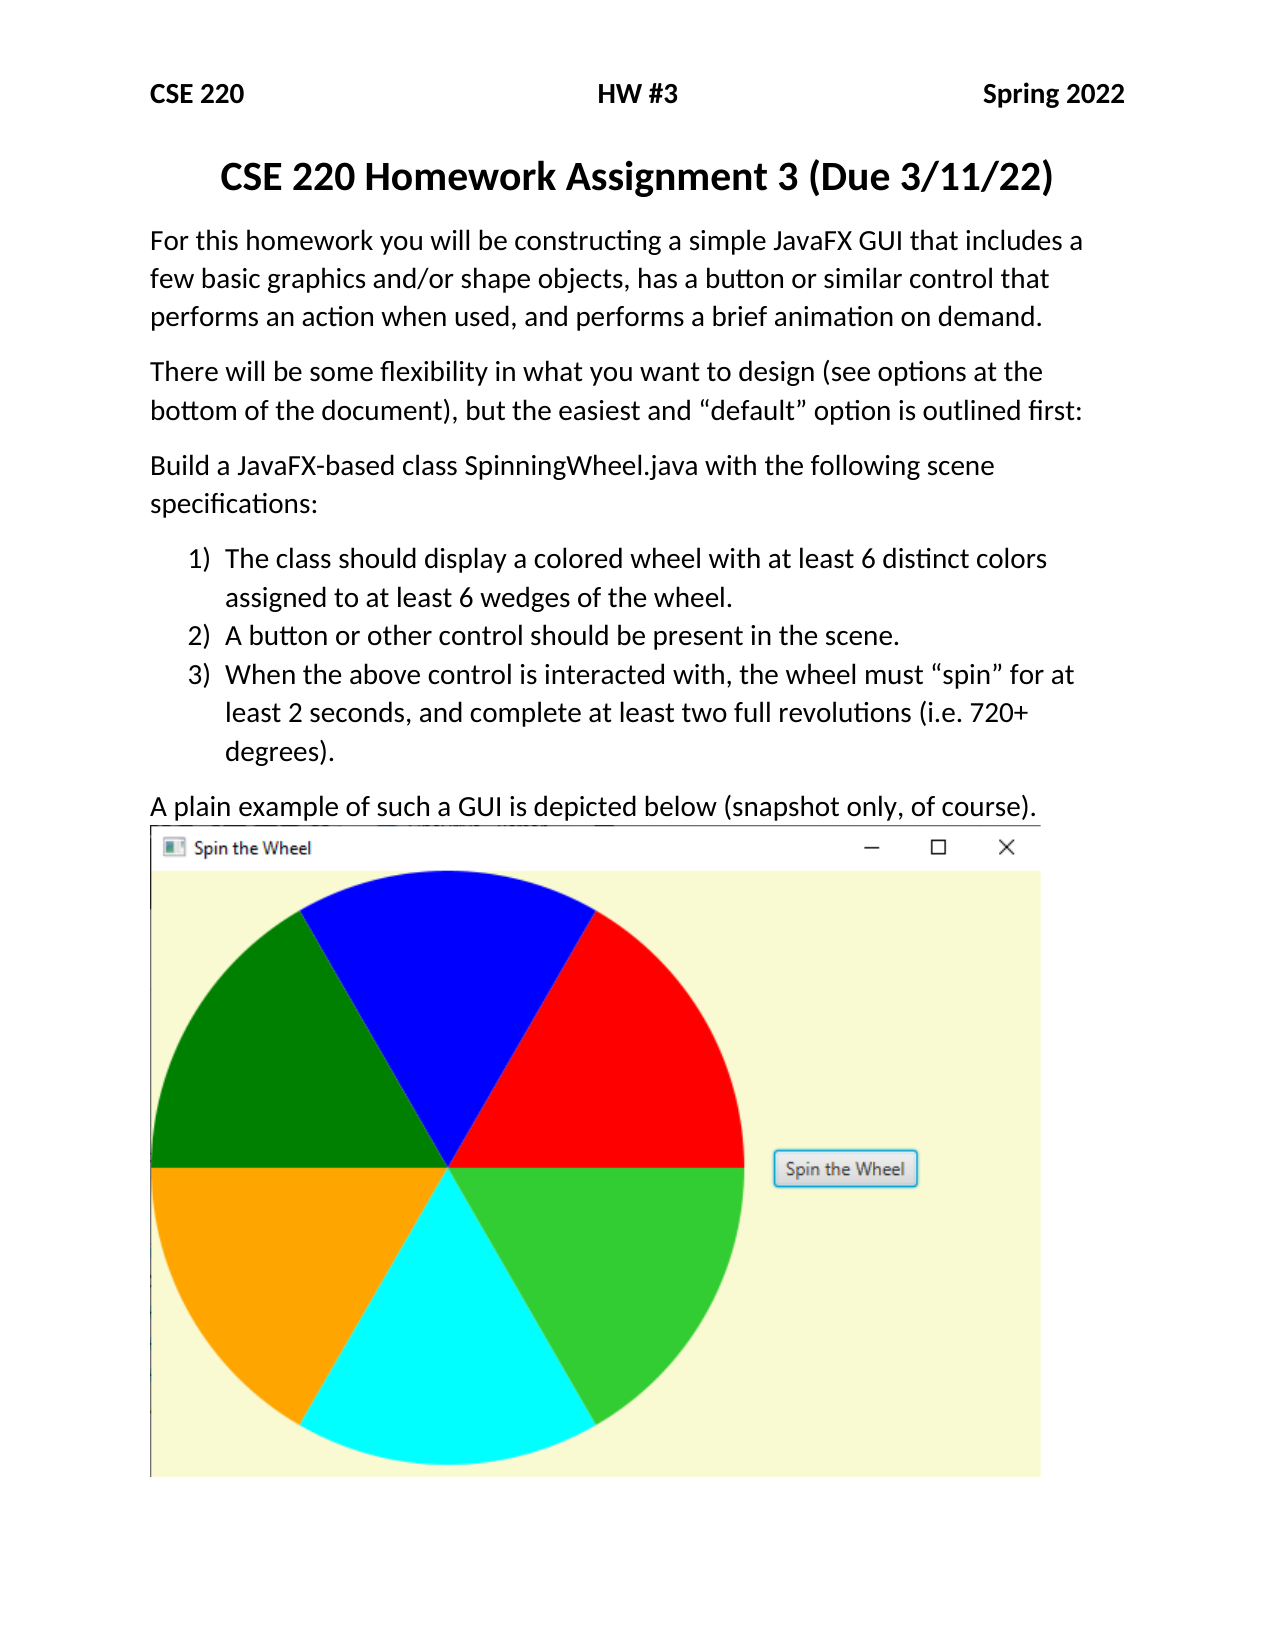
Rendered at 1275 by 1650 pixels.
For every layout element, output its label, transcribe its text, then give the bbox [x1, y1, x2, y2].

picture [150, 825, 1041, 1477]
list When the above control is interacted with, the wheel must “spin” for at least 2 seconds, and complete at least two full revolutions (i.e. 720+ degrees). [187, 656, 1125, 768]
text Build a JavaFX-based class SpinningWheel.java with the following scene specifications: [150, 447, 1125, 521]
text CSE 220 Homework Assignment 3 (Due 3/11/22) [150, 150, 1125, 201]
text There will be some flexibility in what you want to design (see options at the bottom of the document), but the easiest and “default” option is outlined first: [150, 353, 1125, 428]
list The class should display a colored wheel with at least 6 distinct colors assigned to at least 6 wedges of the wheel. [187, 541, 1125, 615]
text For this homework you will be constructing a simple JavaFX GUI that includes a few basic graphics and/or shape objects, has a button or similar control that performs an action when used, and performs a brief animation on demand. [150, 222, 1125, 334]
list A button or other control should be present in the scene. [187, 617, 1125, 653]
